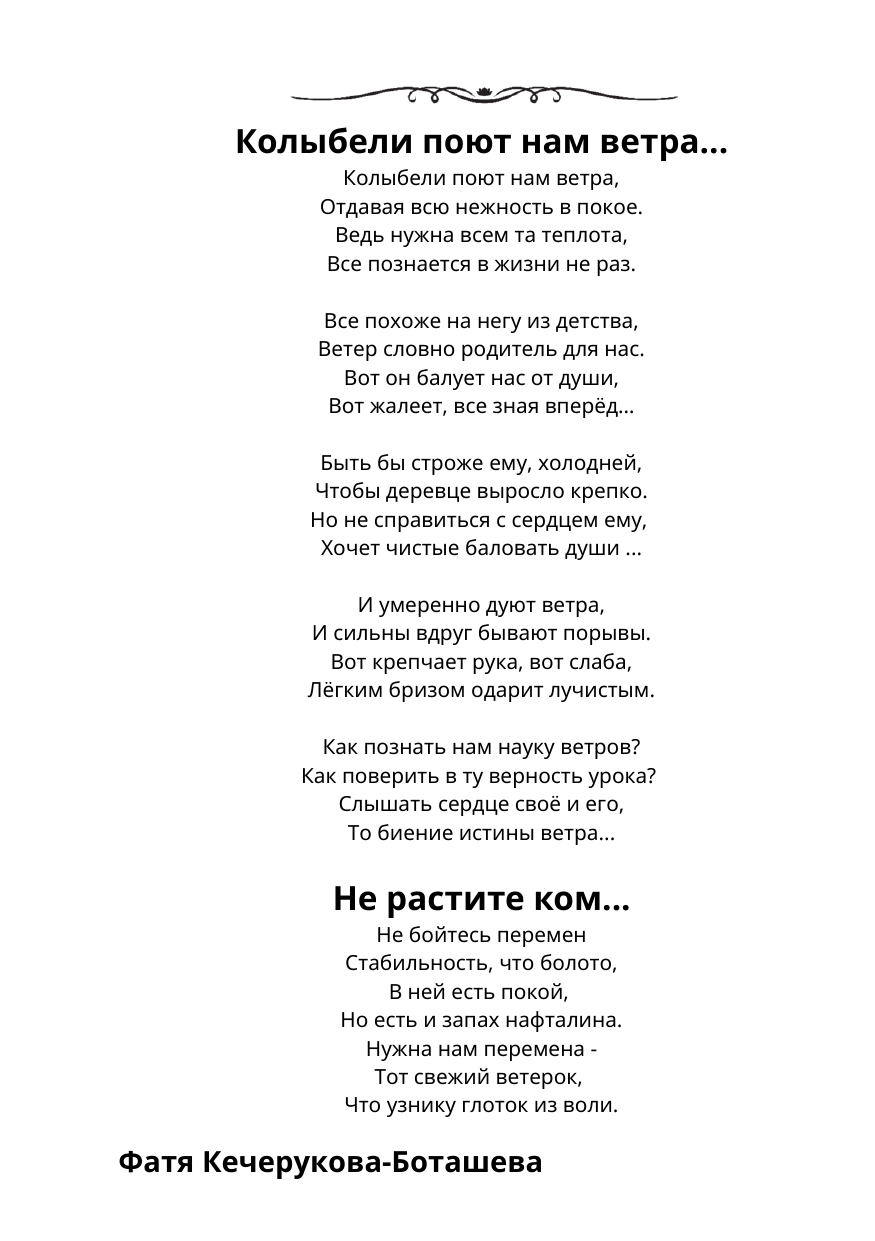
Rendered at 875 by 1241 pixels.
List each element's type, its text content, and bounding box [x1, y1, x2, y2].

text Колыбели поют нам ветра, Отдавая всю нежность в покое. Ведь нужна всем та теплота, Все познается в жизни не раз. Все похоже на негу из детства, Ветер словно родитель для нас. Вот он балует нас от души, Вот жалеет, все зная вперёд… Быть бы строже ему, холодней, Чтобы деревце выросло крепко. Но не справиться с сердцем ему, Хочет чистые баловать души ... И умеренно дуют ветра, И сильны вдруг бывают порывы. Вот крепчает рука, вот слаба, Лёгким бризом одарит лучистым. Как познать нам науку ветров? Как поверить в ту верность урока? Слышать сердце своё и его, То биение истины ветра... [177, 163, 786, 846]
text Не растите ком... [177, 874, 786, 920]
text Колыбели поют нам ветра... [177, 118, 786, 163]
picture [275, 73, 688, 118]
